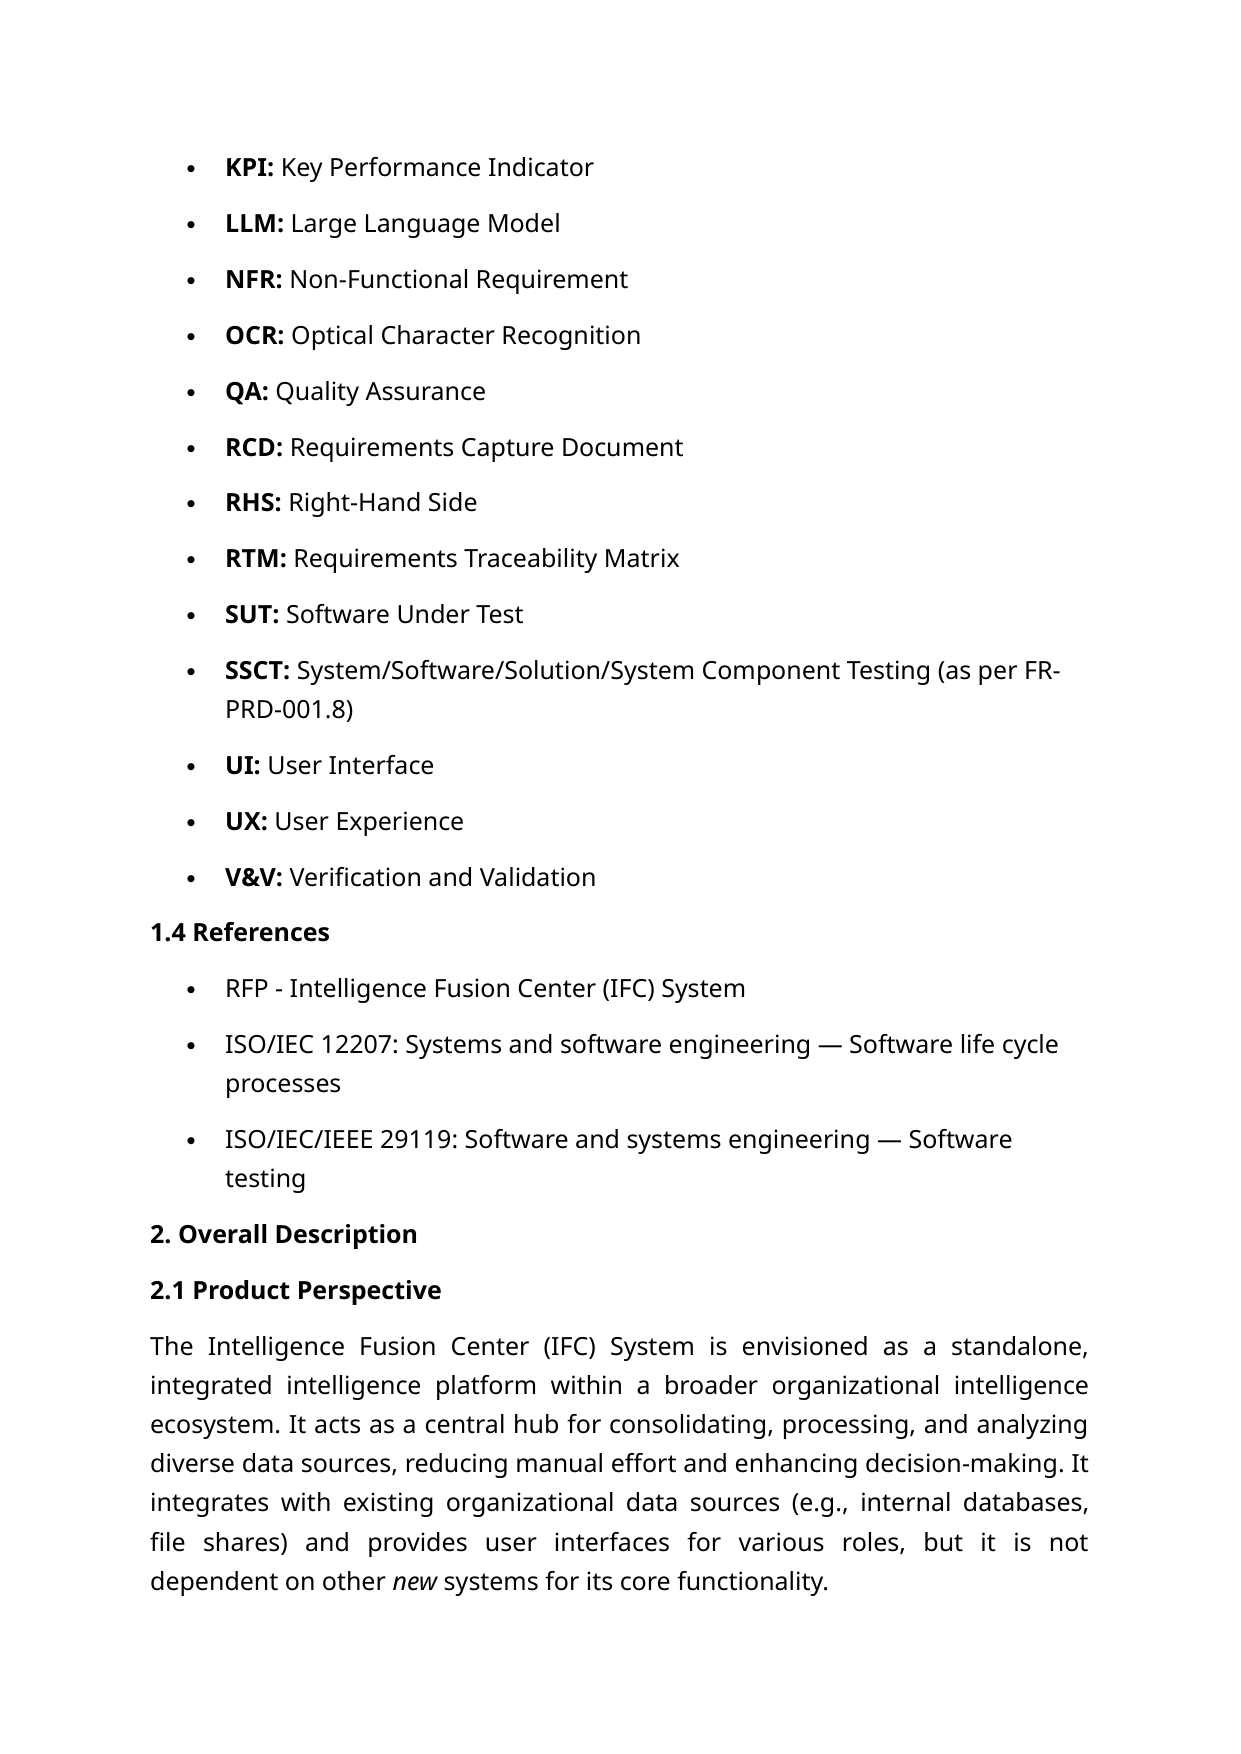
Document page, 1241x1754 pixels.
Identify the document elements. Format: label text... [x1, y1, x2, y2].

list LLM: Large Language Model [187, 206, 1090, 240]
list RCD: Requirements Capture Document [187, 429, 1090, 463]
list RFP - Intelligence Fusion Center (IFC) System [187, 971, 1090, 1005]
list V&V: Verification and Validation [187, 859, 1090, 893]
list SSCT: System/Software/Solution/System Component Testing (as per FR-PRD-001.8) [187, 652, 1090, 726]
text 1.4 References [150, 915, 1090, 949]
list ISO/IEC/IEEE 29119: Software and systems engineering — Software testing [187, 1122, 1090, 1195]
list SUT: Software Under Test [187, 597, 1090, 631]
list NFR: Non-Functional Requirement [187, 262, 1090, 296]
text The Intelligence Fusion Center (IFC) System is envisioned as a standalone, integrated intelligence platform within a broader organizational intelligence ecosystem. It acts as a central hub for consolidating, processing, and analyzing diverse data sources, reducing manual effort and enhancing decision-making. It integrates with existing organizational data sources (e.g., internal databases, file shares) and provides user interfaces for various roles, but it is not dependent on other new systems for its core functionality. [150, 1328, 1090, 1597]
list UX: User Experience [187, 803, 1090, 837]
list ISO/IEC 12207: Systems and software engineering — Software life cycle processes [187, 1027, 1090, 1100]
list QA: Quality Assurance [187, 373, 1090, 407]
text 2.1 Product Perspective [150, 1272, 1090, 1307]
list UI: User Interface [187, 747, 1090, 782]
list RTM: Requirements Traceability Matrix [187, 541, 1090, 575]
text 2. Overall Description [150, 1217, 1090, 1251]
list RHS: Right-Hand Side [187, 485, 1090, 519]
list KPI: Key Performance Indicator [187, 150, 1090, 184]
list OCR: Optical Character Recognition [187, 317, 1090, 352]
